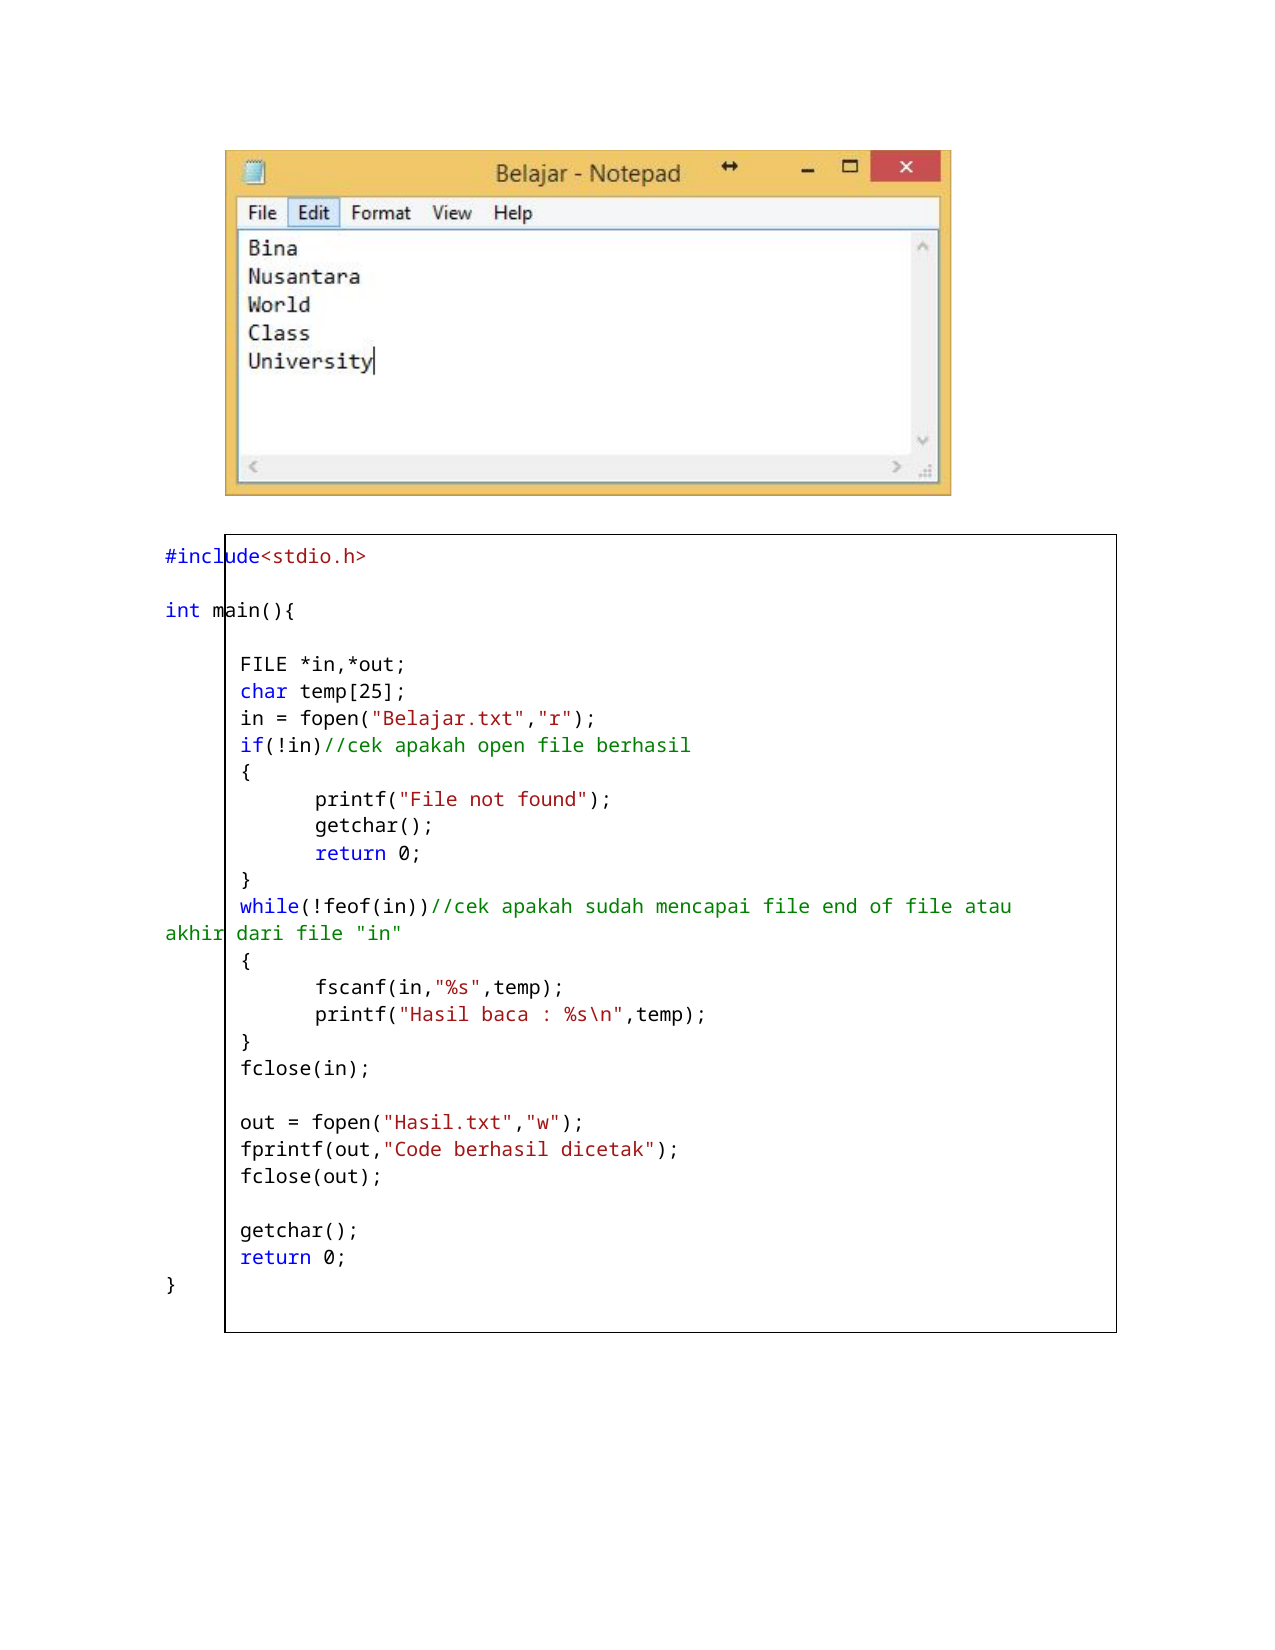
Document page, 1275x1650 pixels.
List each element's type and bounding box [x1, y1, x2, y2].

picture [225, 150, 952, 496]
